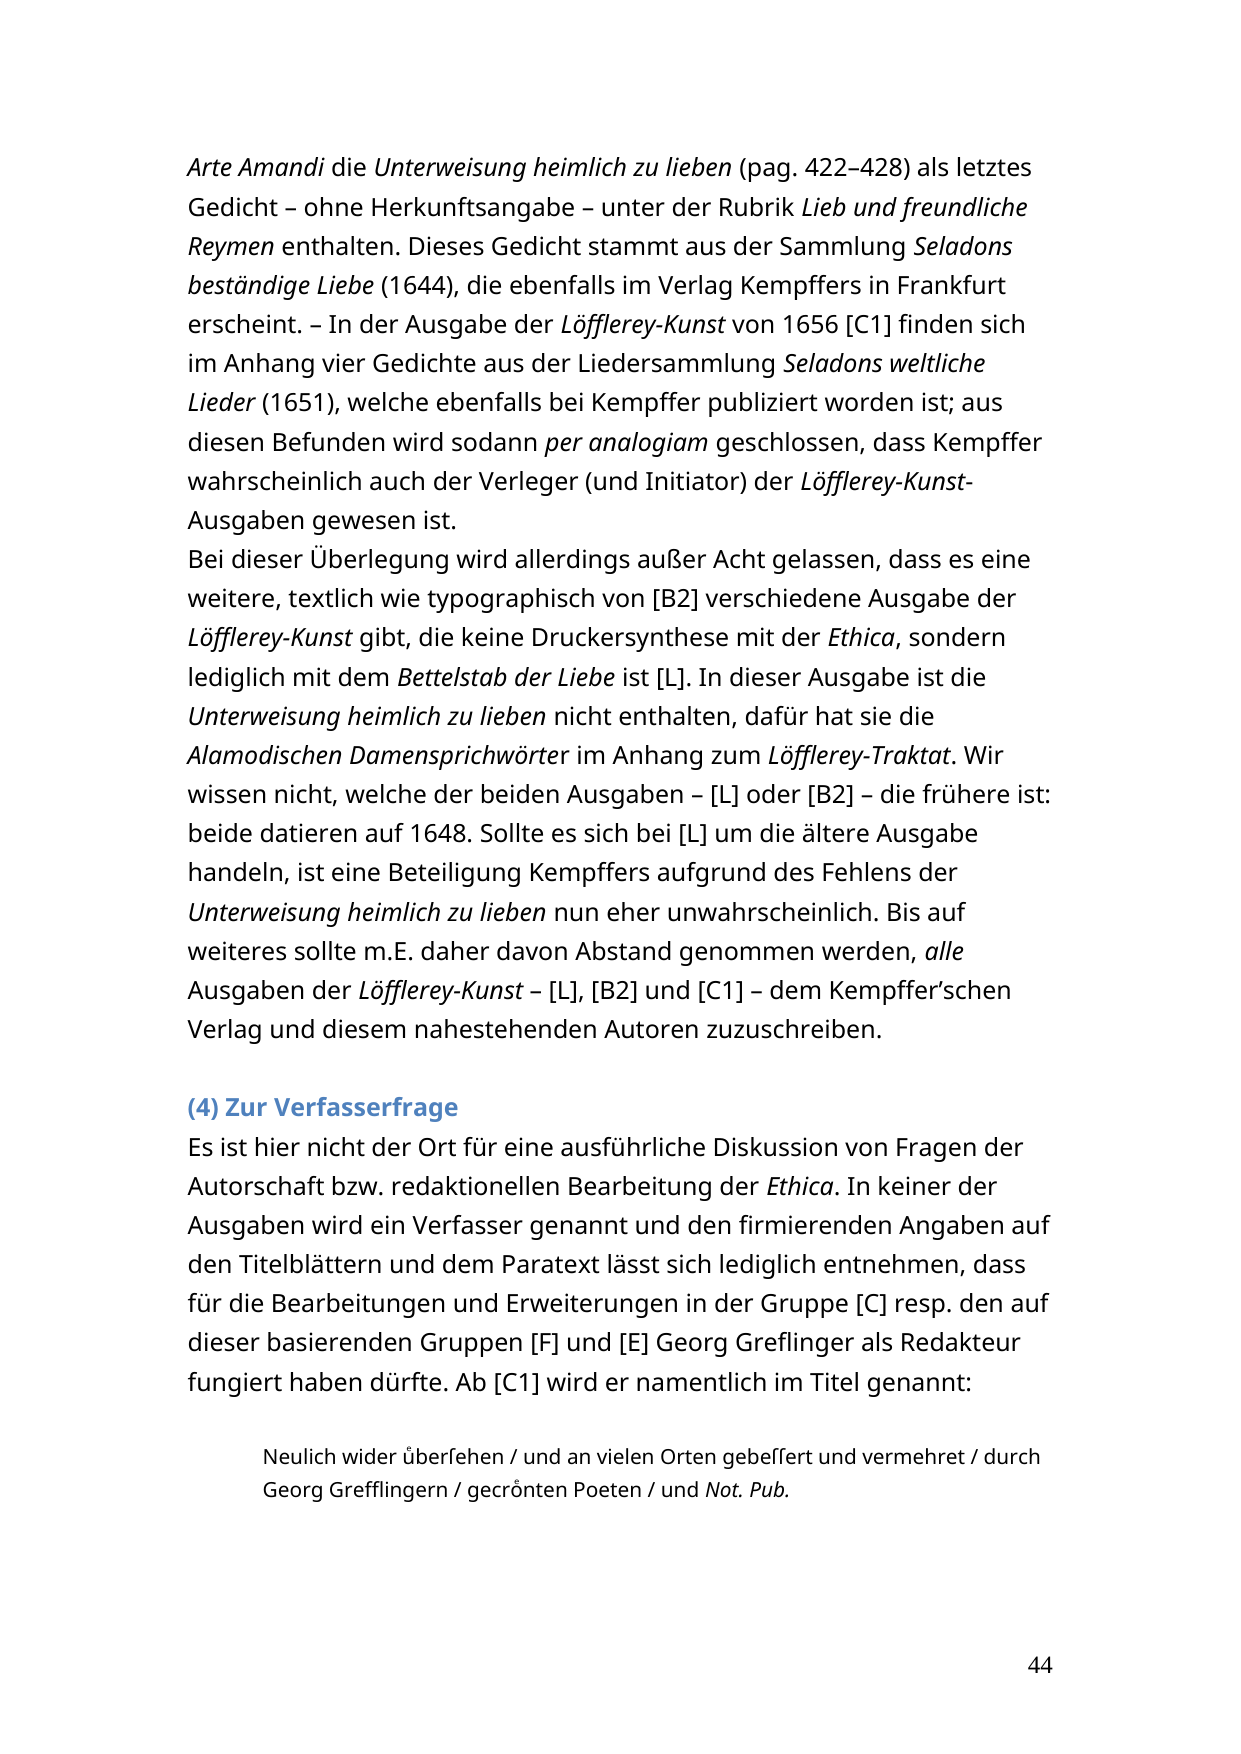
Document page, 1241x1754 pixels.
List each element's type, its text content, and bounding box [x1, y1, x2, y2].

text Es ist hier nicht der Ort für eine ausführliche Diskussion von Fragen der Autorschaft bzw. redaktionellen Bearbeitung der Ethica. In keiner der Ausgaben wird ein Verfasser genannt und den firmierenden Angaben auf den Titelblättern und dem Paratext lässt sich lediglich entnehmen, dass für die Bearbeitungen und Erweiterungen in der Gruppe [C] resp. den auf dieser basierenden Gruppen [F] und [E] Georg Greflinger als Redakteur fungiert haben dürfte. Ab [C1] wird er namentlich im Titel genannt: [187, 1129, 1053, 1398]
text (4) Zur Verfasserfrage [187, 1090, 1053, 1124]
text Neuerdings wurde die Hypothese aufgestellt, dass die Löfflerey-Kunst-Ausgaben in der Offizin Matthäus Kempffers in Frankfurt entstanden sei, wo 1644 die Neuübersetzung von Ovids De Arte Amandi publiziert worden ist. Neben der thematischen Ähnlichkeit (beide Texte enthalten Anleitungen zum Anbahnen intimer vor- und außerehelicher Bekanntschaften und richten sich an junge Männer), tragen die Drucke den fingierten Druckort „Liebstadt“ im Titel, der sonst in keinem anderen Druck des 17. Jahrhunderts verwendet wird. Darüber hinaus ist in De Arte Amandi die Unterweisung heimlich zu lieben (pag. 422–428) als letztes Gedicht – ohne Herkunftsangabe – unter der Rubrik Lieb und freundliche Reymen enthalten. Dieses Gedicht stammt aus der Sammlung Seladons beständige Liebe (1644), die ebenfalls im Verlag Kempffers in Frankfurt erscheint. – In der Ausgabe der Löfflerey-Kunst von 1656 [C1] finden sich im Anhang vier Gedichte aus der Liedersammlung Seladons weltliche Lieder (1651), welche ebenfalls bei Kempffer publiziert worden ist; aus diesen Befunden wird sodann per analogiam geschlossen, dass Kempffer wahrscheinlich auch der Verleger (und Initiator) der Löfflerey-Kunst-Ausgaben gewesen ist. [187, 150, 1053, 537]
text Neulich wider uͤberſehen / und an vielen Orten gebeſſert und vermehret / durch Georg Grefflingern / gecroͤnten Poeten / und Not. Pub. [262, 1442, 1053, 1503]
text Bei dieser Überlegung wird allerdings außer Acht gelassen, dass es eine weitere, textlich wie typographisch von [B2] verschiedene Ausgabe der Löfflerey-Kunst gibt, die keine Druckersynthese mit der Ethica, sondern lediglich mit dem Bettelstab der Liebe ist [L]. In dieser Ausgabe ist die Unterweisung heimlich zu lieben nicht enthalten, dafür hat sie die Alamodischen Damensprichwörter im Anhang zum Löfflerey-Traktat. Wir wissen nicht, welche der beiden Ausgaben – [L] oder [B2] – die frühere ist: beide datieren auf 1648. Sollte es sich bei [L] um die ältere Ausgabe handeln, ist eine Beteiligung Kempffers aufgrund des Fehlens der Unterweisung heimlich zu lieben nun eher unwahrscheinlich. Bis auf weiteres sollte m.E. daher davon Abstand genommen werden, alle Ausgaben der Löfflerey-Kunst – [L], [B2] und [C1] – dem Kempffer’schen Verlag und diesem nahestehenden Autoren zuzuschreiben. [187, 542, 1053, 1046]
